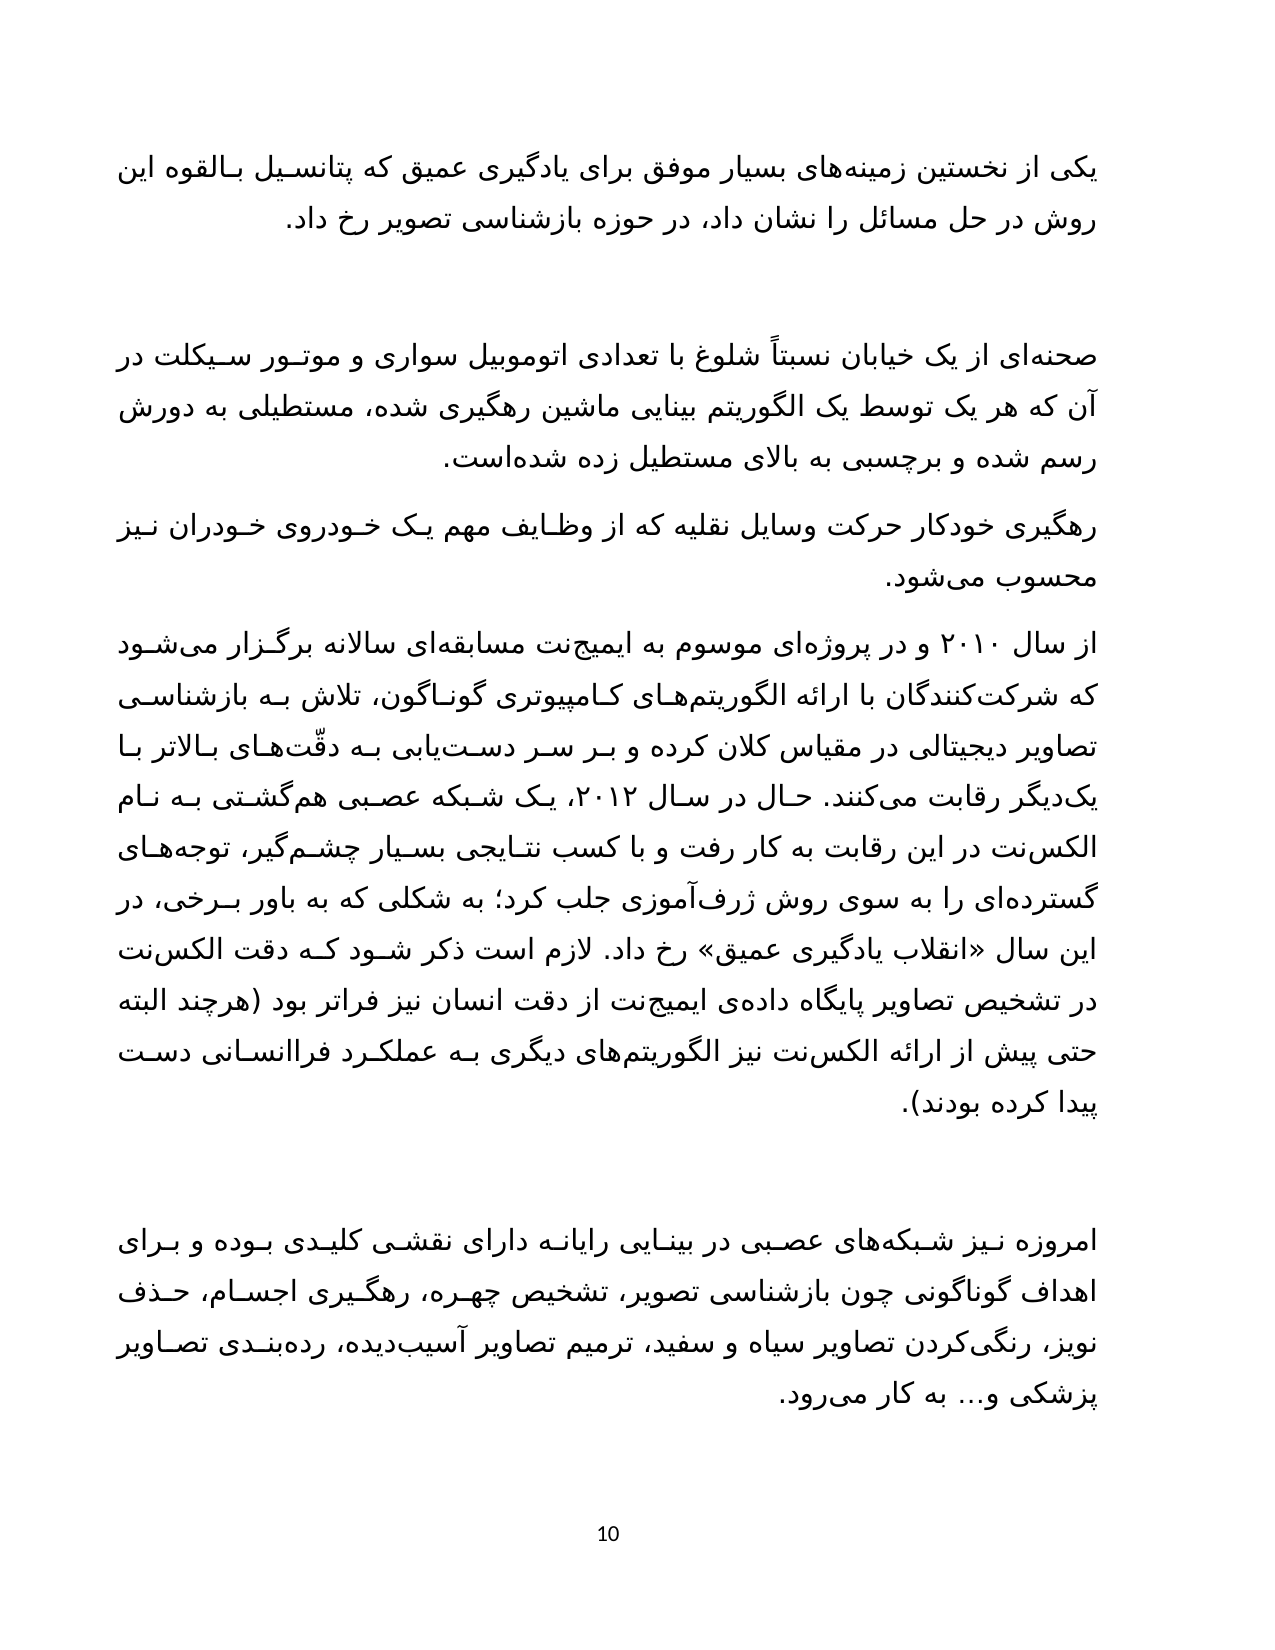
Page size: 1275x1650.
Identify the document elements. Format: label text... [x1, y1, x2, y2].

text صحنه‌ای از یک خیابان نسبتاً شلوغ با تعدادی اتوموبیل سواری و موتور سیکلت در آن که هر یک توسط یک الگوریتم بینایی ماشین رهگیری شده، مستطیلی به دورش رسم شده و برچسبی به بالای مستطیل زده شده‌است. [117, 339, 1098, 474]
text از سال ۲۰۱۰ و در پروژه‌ای موسوم به ایمیج‌نت مسابقه‌ای سالانه برگزار می‌شود که شرکت‌کنندگان با ارائه الگوریتم‌های کامپیوتری گوناگون، تلاش به بازشناسی تصاویر دیجیتالی در مقیاس کلان کرده و بر سر دست‌یابی به دقّت‌های بالاتر با یک‌دیگر رقابت می‌کنند. حال در سال ۲۰۱۲، یک شبکه عصبی هم‌گشتی به نام الکس‌نت در این رقابت به کار رفت و با کسب نتایجی بسیار چشم‌گیر، توجه‌های گسترده‌ای را به سوی روش ژرف‌آموزی جلب کرد؛ به شکلی که به باور برخی، در این سال «انقلاب یادگیری عمیق» رخ داد. لازم است ذکر شود که دقت الکس‌نت در تشخیص تصاویر پایگاه داده‌ی ایمیج‌نت از دقت انسان نیز فراتر بود (هرچند البته حتی پیش از ارائه الکس‌نت نیز الگوریتم‌های دیگری به عملکرد فراانسانی دست پیدا کرده بودند). [117, 627, 1098, 1119]
text امروزه نیز شبکه‌های عصبی در بینایی رایانه دارای نقشی کلیدی بوده و برای اهداف گوناگونی چون بازشناسی تصویر، تشخیص چهره، رهگیری اجسام، حذف نویز، رنگی‌کردن تصاویر سیاه و سفید، ترمیم تصاویر آسیب‌دیده، رده‌بندی تصاویر پزشکی و… به کار می‌رود. [117, 1223, 1098, 1410]
text رهگیری خودکار حرکت وسایل نقلیه که از وظایف مهم یک خودروی خودران نیز محسوب می‌شود. [117, 508, 1098, 593]
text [117, 150, 1098, 235]
